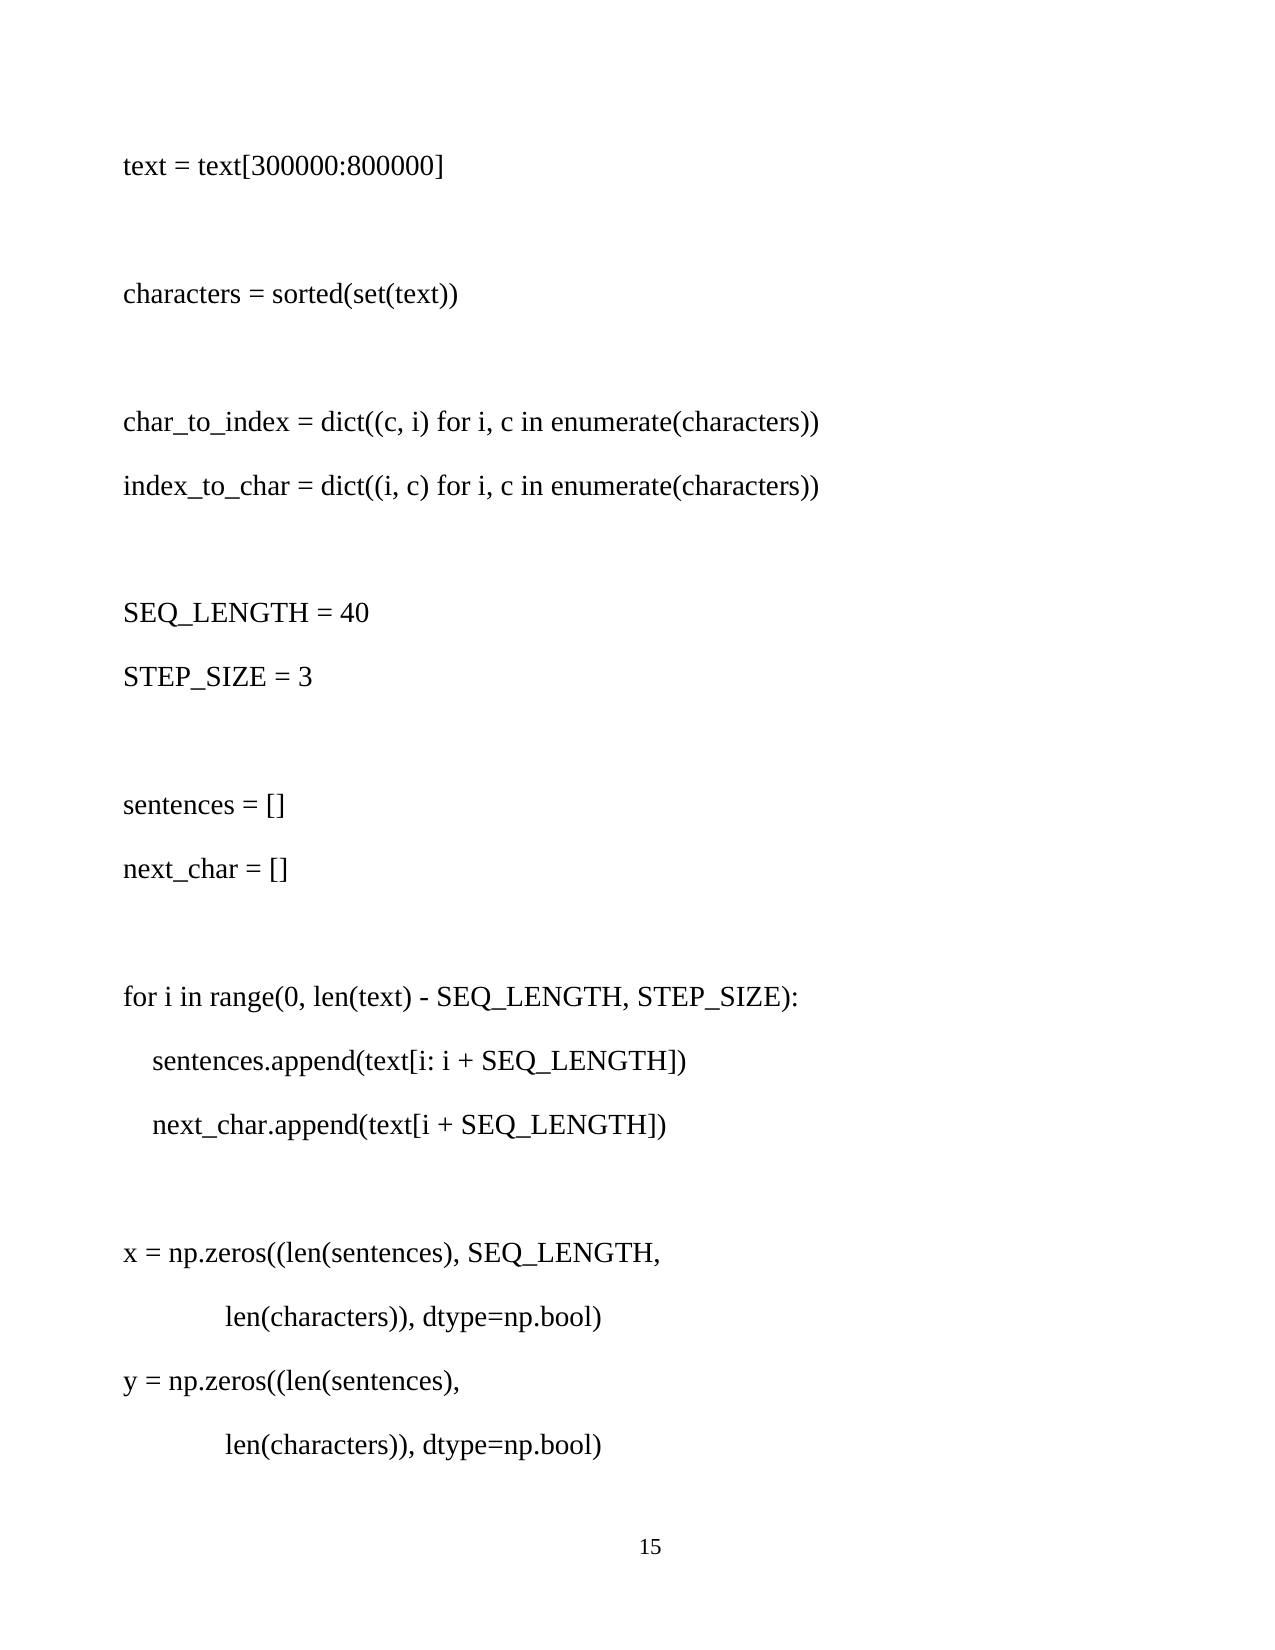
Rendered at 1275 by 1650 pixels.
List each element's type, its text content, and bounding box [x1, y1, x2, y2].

text len(characters)), dtype=np.bool) [123, 1299, 1151, 1333]
text next_char = [] [123, 851, 1151, 885]
text characters = sorted(set(text)) [123, 276, 1151, 309]
text y = np.zeros((len(sentences), [123, 1363, 1151, 1397]
text text = text[300000:800000] [123, 148, 1151, 181]
text char_to_index = dict((c, i) for i, c in enumerate(characters)) [123, 404, 1151, 437]
text index_to_char = dict((i, c) for i, c in enumerate(characters)) [123, 468, 1151, 501]
text sentences.append(text[i: i + SEQ_LENGTH]) [123, 1043, 1151, 1077]
text next_char.append(text[i + SEQ_LENGTH]) [123, 1107, 1151, 1141]
text sentences = [] [123, 787, 1151, 821]
text for i in range(0, len(text) - SEQ_LENGTH, STEP_SIZE): [123, 979, 1151, 1013]
text x = np.zeros((len(sentences), SEQ_LENGTH, [123, 1235, 1151, 1269]
text len(characters)), dtype=np.bool) [123, 1427, 1151, 1461]
text SEQ_LENGTH = 40 [123, 596, 1151, 629]
text STEP_SIZE = 3 [123, 659, 1151, 693]
